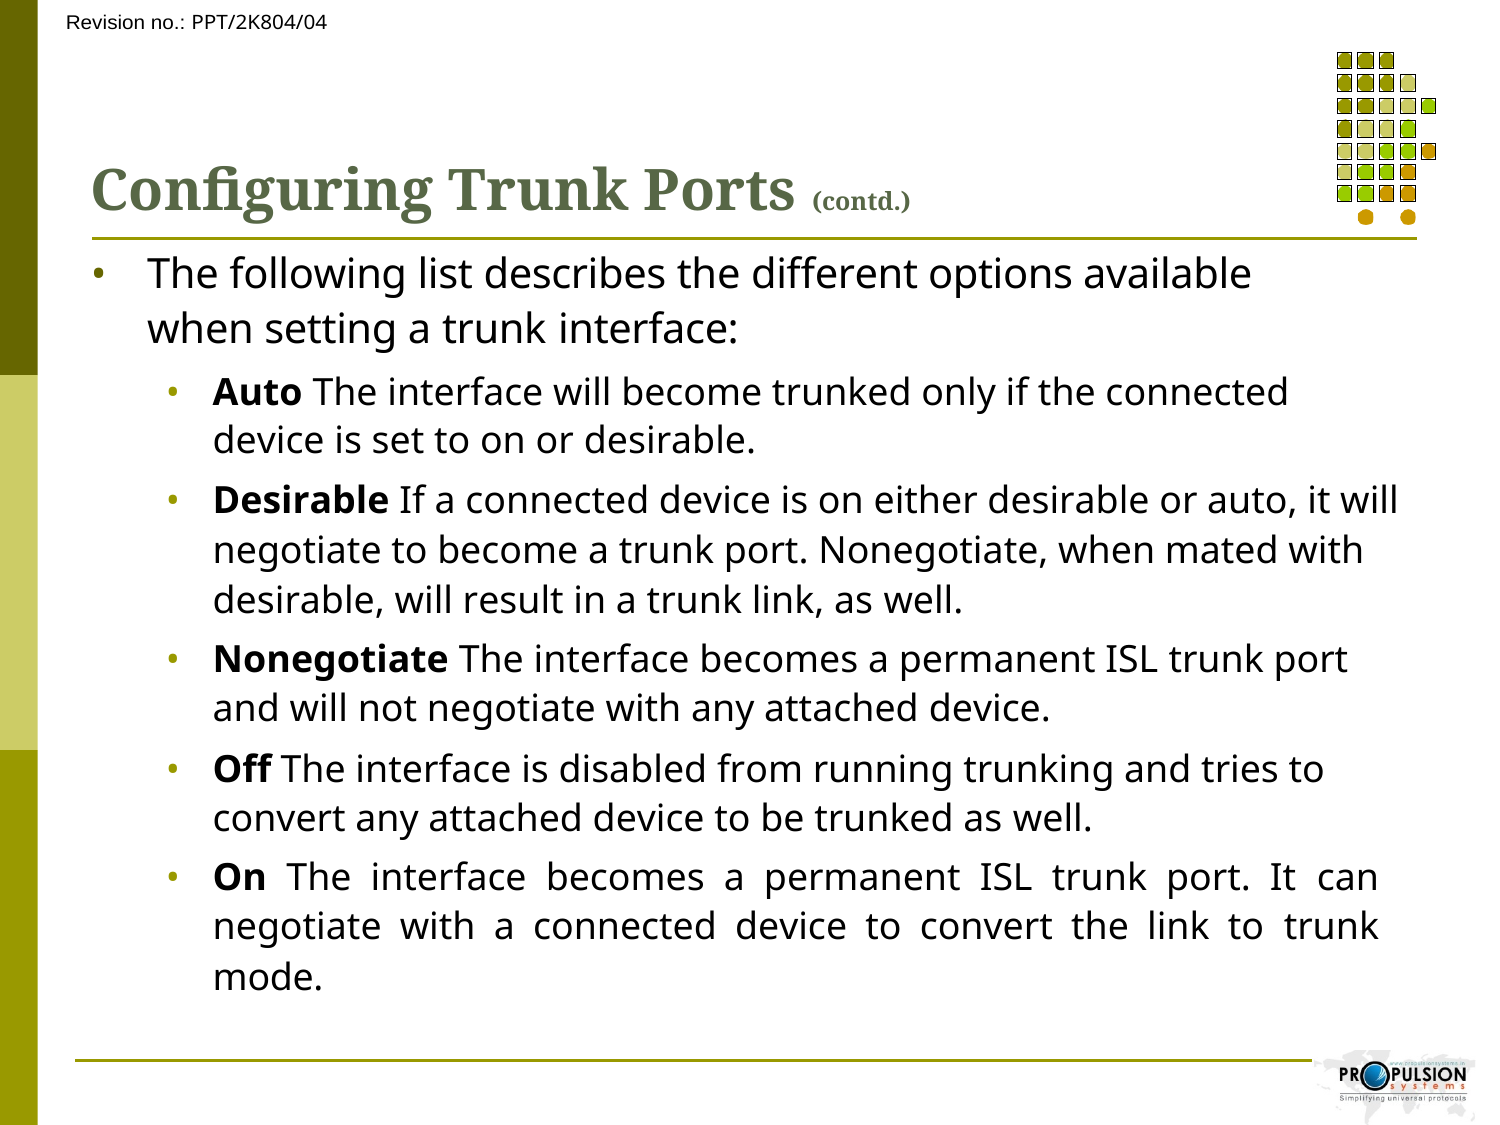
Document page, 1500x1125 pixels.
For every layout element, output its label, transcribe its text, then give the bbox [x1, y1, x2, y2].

picture [1400, 209, 1416, 225]
list Desirable If a connected device is on either desirable or auto, it will negotiate to become a trunk port. Nonegotiate, when mated with desirable, will result in a trunk link, as well. [166, 474, 1401, 624]
list Nonegotiate The interface becomes a permanent ISL trunk port and will not negotiate with any attached device. [166, 632, 1352, 732]
subtitle The following list describes the different options available when setting a trunk interface: [91, 244, 1349, 356]
list Off The interface is disabled from running trunking and tries to convert any attached device to be trunked as well. [166, 742, 1409, 842]
picture [1312, 1050, 1477, 1125]
picture [1357, 209, 1374, 225]
text Configuring Trunk Ports (contd.) [91, 50, 1487, 223]
list Auto The interface will become trunked only if the connected device is set to on or desirable. [166, 367, 1376, 464]
text Revision no.: PPT/2K804/04 [66, 8, 1487, 35]
list On The interface becomes a permanent ISL trunk port. It can negotiate with a connected device to convert the link to trunk mode. [166, 851, 1379, 1001]
